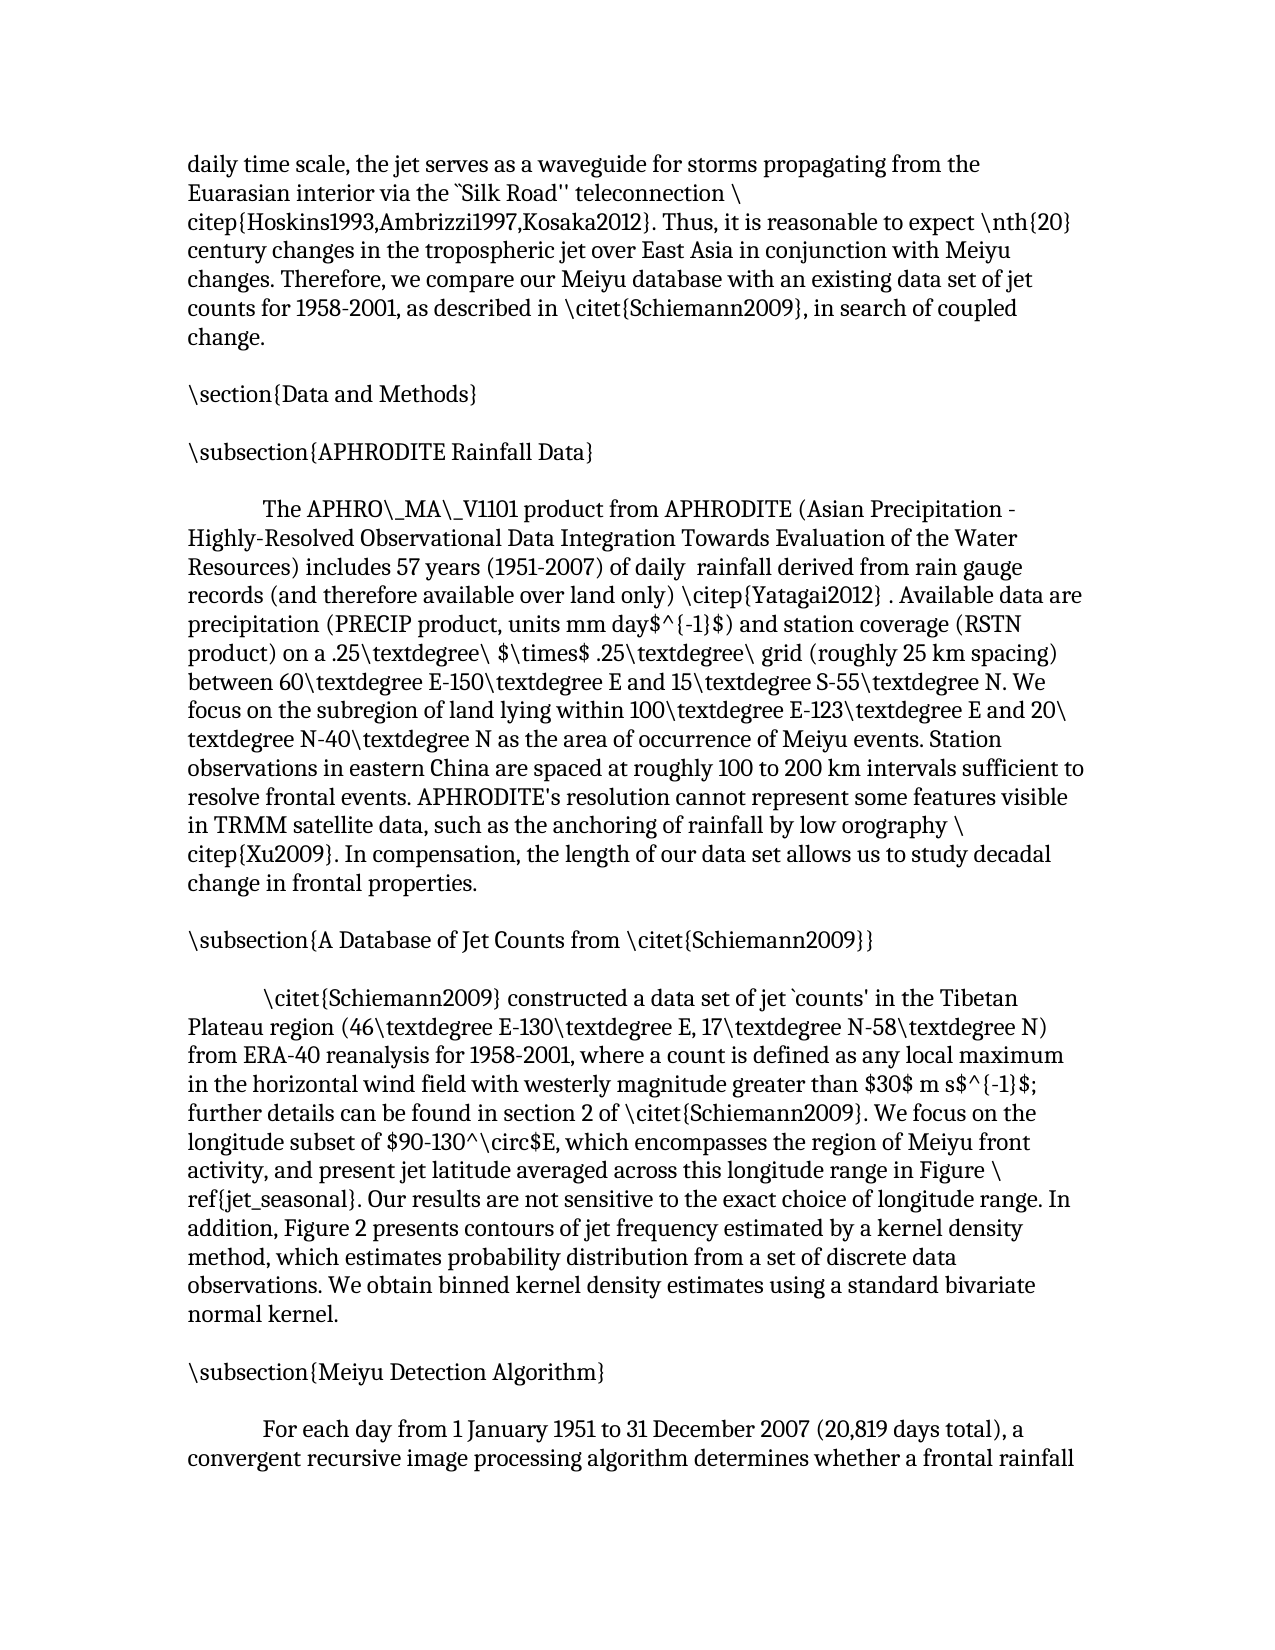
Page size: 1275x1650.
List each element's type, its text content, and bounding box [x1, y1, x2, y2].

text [187, 150, 1087, 351]
text \subsection{A Database of Jet Counts from \citet{Schiemann2009}} [187, 926, 1087, 955]
text The APHRO\_MA\_V1101 product from APHRODITE (Asian Precipitation - Highly-Resolved Observational Data Integration Towards Evaluation of the Water Resources) includes 57 years (1951-2007) of daily rainfall derived from rain gauge records (and therefore available over land only) \citep{Yatagai2012} . Available data are precipitation (PRECIP product, units mm day$^{-1}$) and station coverage (RSTN product) on a .25\textdegree\ $\times$ .25\textdegree\ grid (roughly 25 km spacing) between 60\textdegree E-150\textdegree E and 15\textdegree S-55\textdegree N. We focus on the subregion of land lying within 100\textdegree E-123\textdegree E and 20\textdegree N-40\textdegree N as the area of occurrence of Meiyu events. Station observations in eastern China are spaced at roughly 100 to 200 km intervals sufficient to resolve frontal events. APHRODITE's resolution cannot represent some features visible in TRMM satellite data, such as the anchoring of rainfall by low orography \citep{Xu2009}. In compensation, the length of our data set allows us to study decadal change in frontal properties. [187, 495, 1087, 897]
text \citet{Schiemann2009} constructed a data set of jet `counts' in the Tibetan Plateau region (46\textdegree E-130\textdegree E, 17\textdegree N-58\textdegree N) from ERA-40 reanalysis for 1958-2001, where a count is defined as any local maximum in the horizontal wind field with westerly magnitude greater than $30$ m s$^{-1}$; further details can be found in section 2 of \citet{Schiemann2009}. We focus on the longitude subset of $90-130^\circ$E, which encompasses the region of Meiyu front activity, and present jet latitude averaged across this longitude range in Figure \ref{jet_seasonal}. Our results are not sensitive to the exact choice of longitude range. In addition, Figure 2 presents contours of jet frequency estimated by a kernel density method, which estimates probability distribution from a set of discrete data observations. We obtain binned kernel density estimates using a standard bivariate normal kernel. [187, 984, 1087, 1329]
text \subsection{Meiyu Detection Algorithm} [187, 1357, 1087, 1386]
text \section{Data and Methods} [187, 380, 1087, 409]
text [187, 1415, 1087, 1472]
text \subsection{APHRODITE Rainfall Data} [187, 437, 1087, 466]
